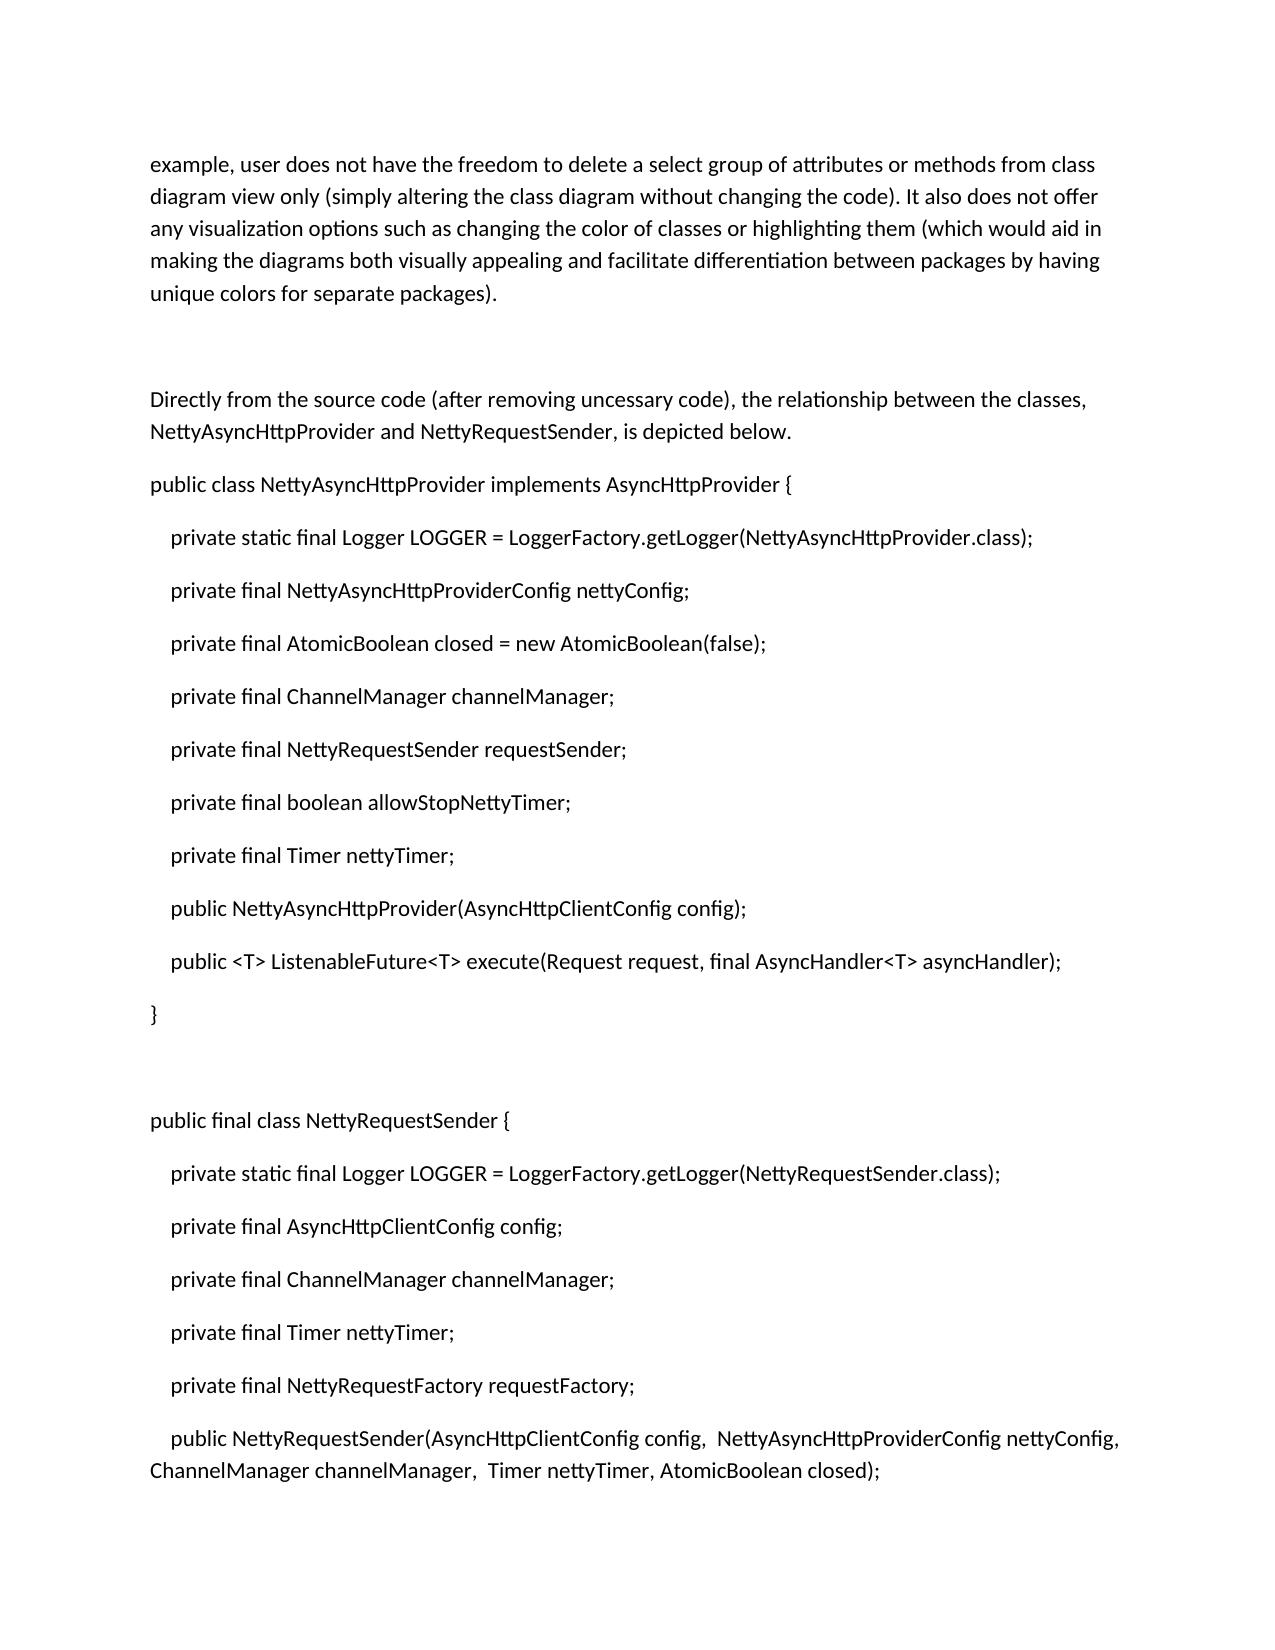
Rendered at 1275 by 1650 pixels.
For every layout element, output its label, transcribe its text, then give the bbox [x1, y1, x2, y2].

text public final class NettyRequestSender { [150, 1106, 1125, 1134]
text private final Timer nettyTimer; [150, 1318, 1125, 1346]
text private final boolean allowStopNettyTimer; [150, 788, 1125, 816]
text } [150, 1000, 1125, 1028]
text public class NettyAsyncHttpProvider implements AsyncHttpProvider { [150, 470, 1125, 498]
text private final NettyRequestSender requestSender; [150, 735, 1125, 763]
text private static final Logger LOGGER = LoggerFactory.getLogger(NettyRequestSender.class); [150, 1159, 1125, 1187]
text public NettyAsyncHttpProvider(AsyncHttpClientConfig config); [150, 894, 1125, 922]
text private final Timer nettyTimer; [150, 841, 1125, 869]
text public <T> ListenableFuture<T> execute(Request request, final AsyncHandler<T> asyncHandler); [150, 947, 1125, 975]
text private static final Logger LOGGER = LoggerFactory.getLogger(NettyAsyncHttpProvider.class); [150, 523, 1125, 551]
text private final ChannelManager channelManager; [150, 1265, 1125, 1293]
text Directly from the source code (after removing uncessary code), the relationship between the classes, NettyAsyncHttpProvider and NettyRequestSender, is depicted below. [150, 385, 1125, 445]
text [150, 150, 1125, 307]
text private final NettyRequestFactory requestFactory; [150, 1371, 1125, 1399]
text private final NettyAsyncHttpProviderConfig nettyConfig; [150, 576, 1125, 604]
text public NettyRequestSender(AsyncHttpClientConfig config, NettyAsyncHttpProviderConfig nettyConfig, ChannelManager channelManager, Timer nettyTimer, AtomicBoolean closed); [150, 1424, 1125, 1484]
text private final ChannelManager channelManager; [150, 682, 1125, 710]
text private final AsyncHttpClientConfig config; [150, 1212, 1125, 1240]
text private final AtomicBoolean closed = new AtomicBoolean(false); [150, 629, 1125, 657]
